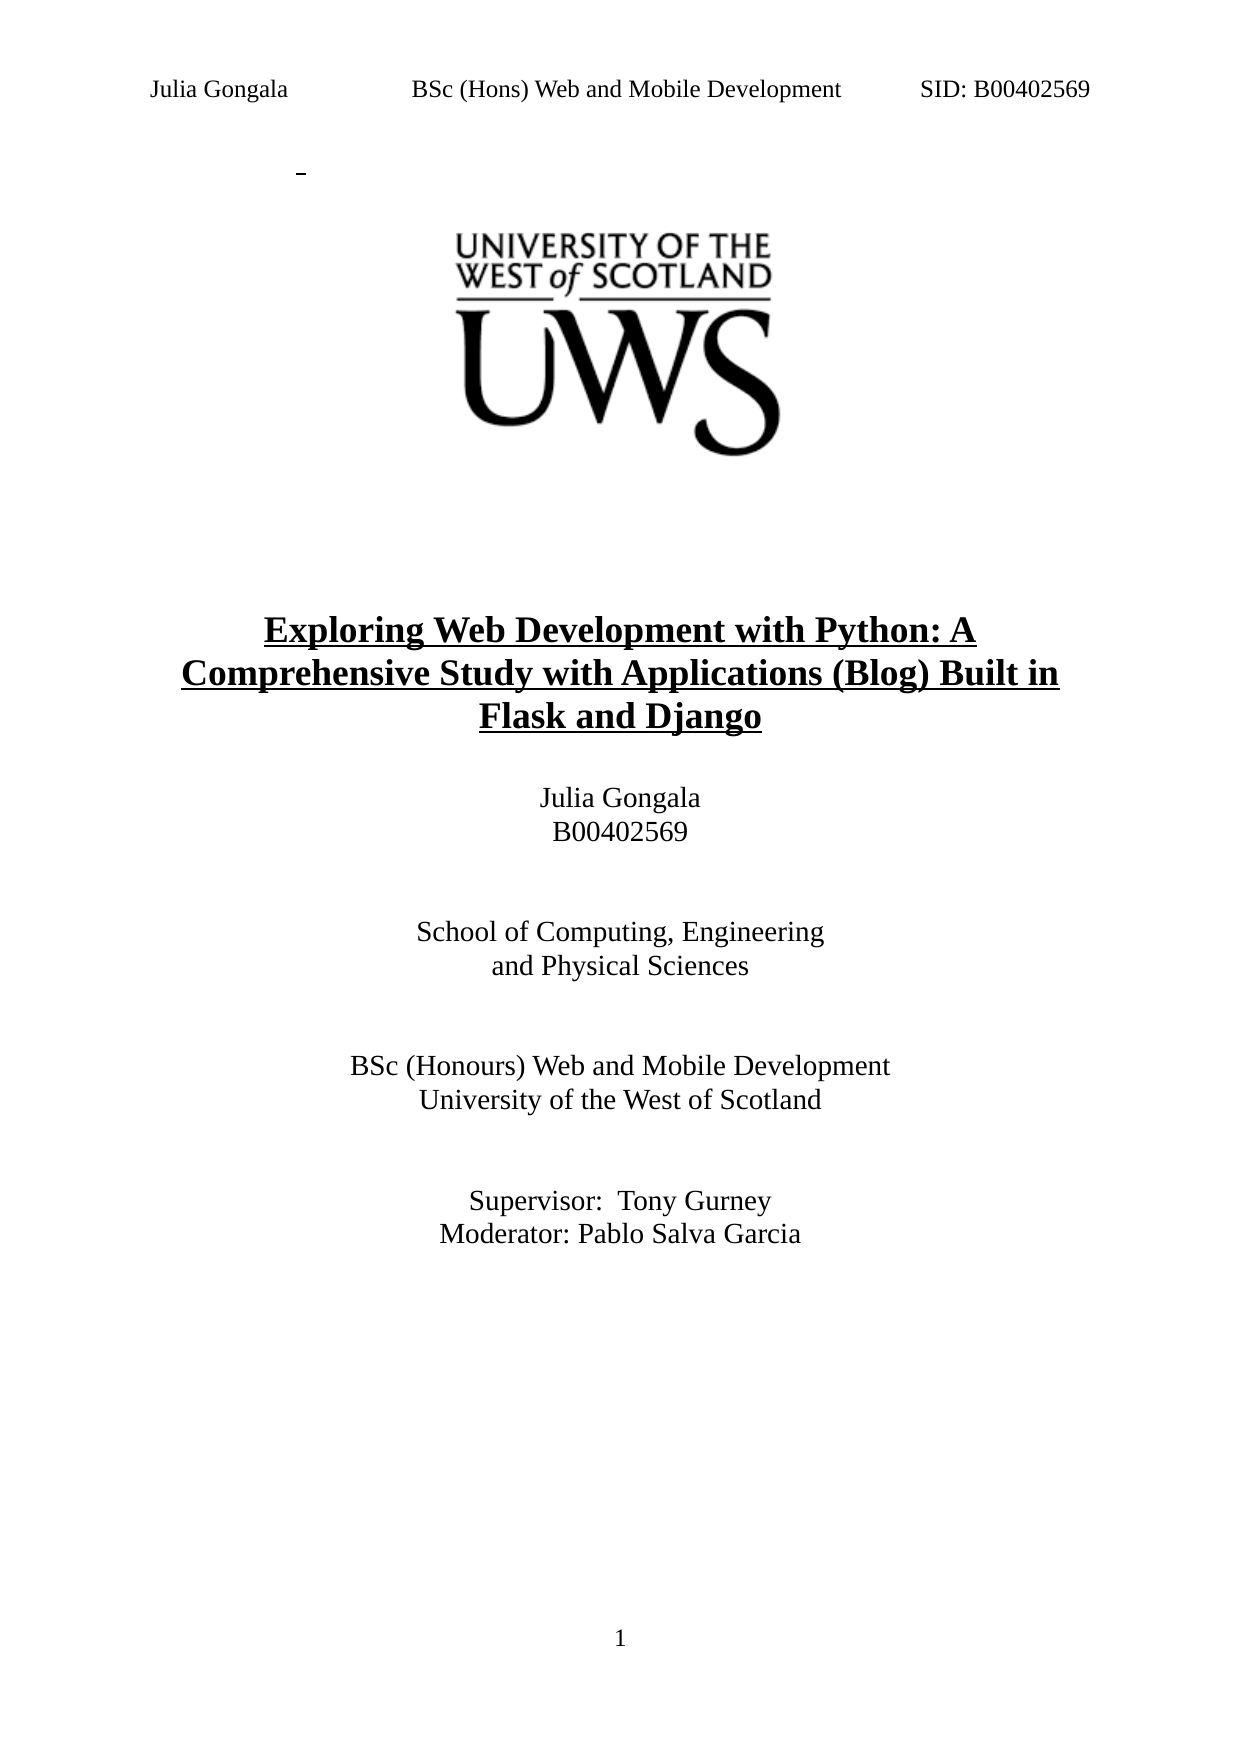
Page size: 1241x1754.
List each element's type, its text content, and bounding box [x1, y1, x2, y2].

text Julia Gongala [148, 780, 1092, 814]
text and Physical Sciences [148, 948, 1092, 981]
text School of Computing, Engineering [148, 914, 1092, 948]
text BSc (Honours) Web and Mobile Development [148, 1048, 1092, 1082]
text University of the West of Scotland [148, 1082, 1092, 1116]
picture [444, 166, 796, 519]
text Supervisor: Tony Gurney [148, 1183, 1092, 1216]
text Exploring Web Development with Python: A Comprehensive Study with Applications (Blog) Built in Flask and Django [148, 608, 1092, 737]
text B00402569 [148, 814, 1092, 847]
text Moderator: Pablo Salva Garcia [148, 1216, 1092, 1250]
